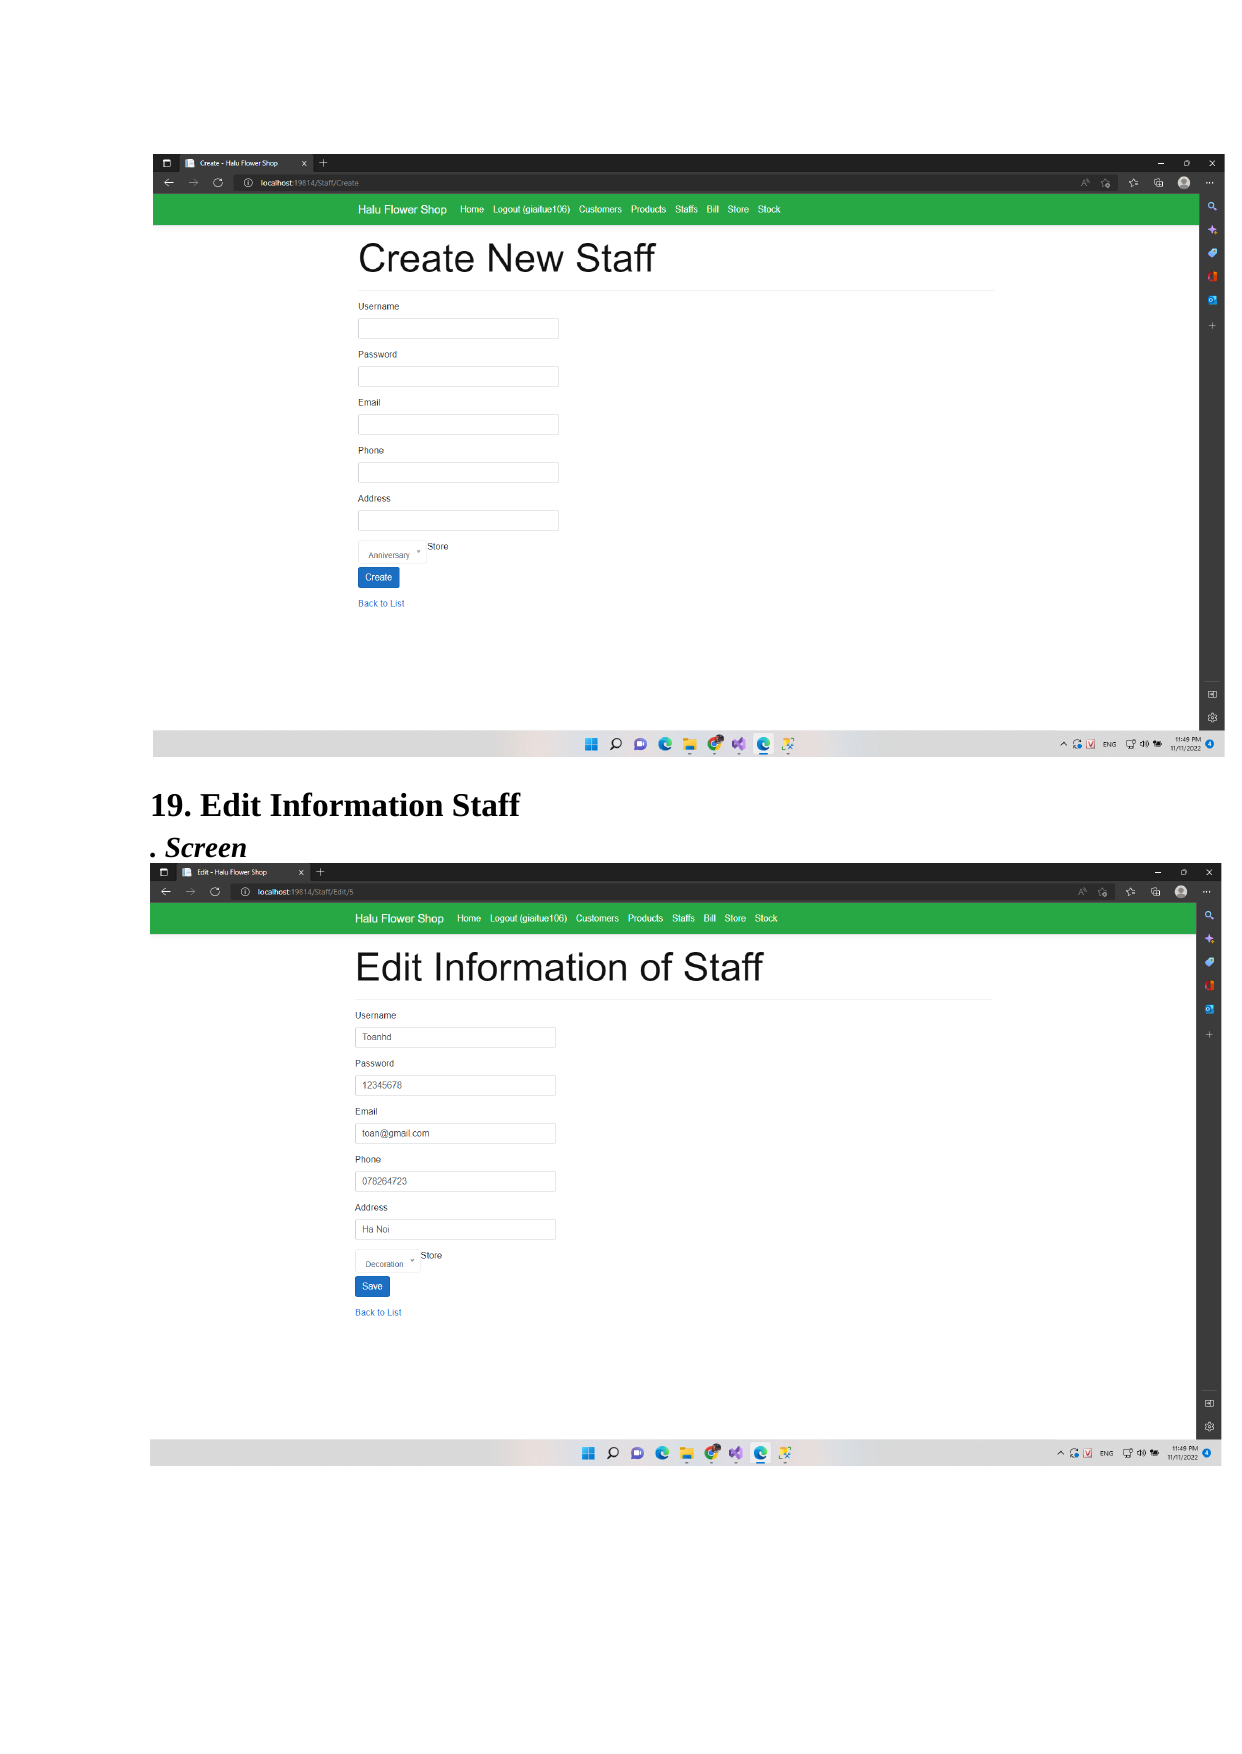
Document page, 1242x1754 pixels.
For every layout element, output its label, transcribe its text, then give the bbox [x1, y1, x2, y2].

picture [153, 154, 1225, 757]
picture [150, 863, 1222, 1466]
subtitle Edit Information Staff [150, 785, 1177, 823]
text . Screen [150, 830, 1177, 863]
